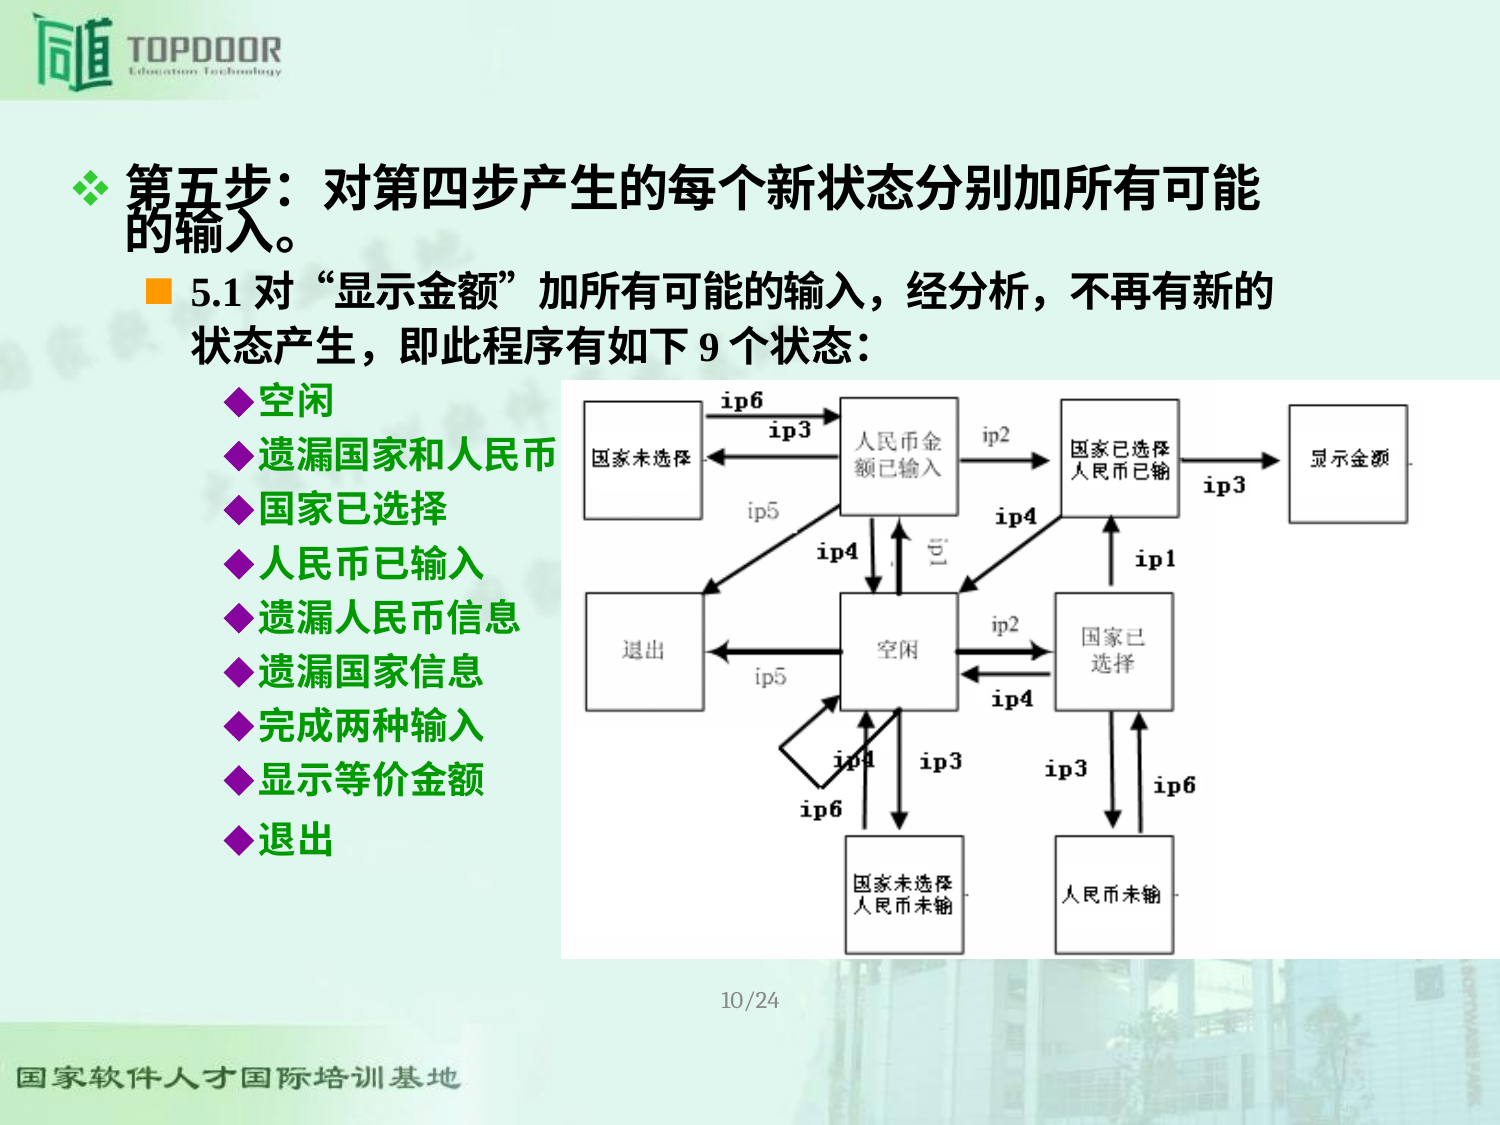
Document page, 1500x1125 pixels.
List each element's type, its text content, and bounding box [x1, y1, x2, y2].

list 遗漏国家和人民币 [221, 426, 561, 480]
text 10/24 [283, 987, 1217, 1014]
list 显示等价金额 [221, 750, 561, 804]
list 遗漏国家信息 [221, 642, 561, 696]
list 5.1 对“显示金额”加所有可能的输入，经分析，不再有新的 [143, 263, 1500, 317]
list 空闲 [221, 372, 1500, 426]
list 遗漏人民币信息 [221, 588, 561, 642]
list 人民币已输入 [221, 534, 561, 588]
list 退出 [221, 804, 561, 866]
list 国家已选择 [221, 480, 561, 534]
picture [0, 0, 1500, 1125]
list 完成两种输入 [221, 696, 561, 750]
text 状态产生，即此程序有如下9个状态： [190, 317, 1500, 372]
subtitle 第五步：对第四步产生的每个新状态分别加所有可能的输入。 [68, 169, 1278, 263]
